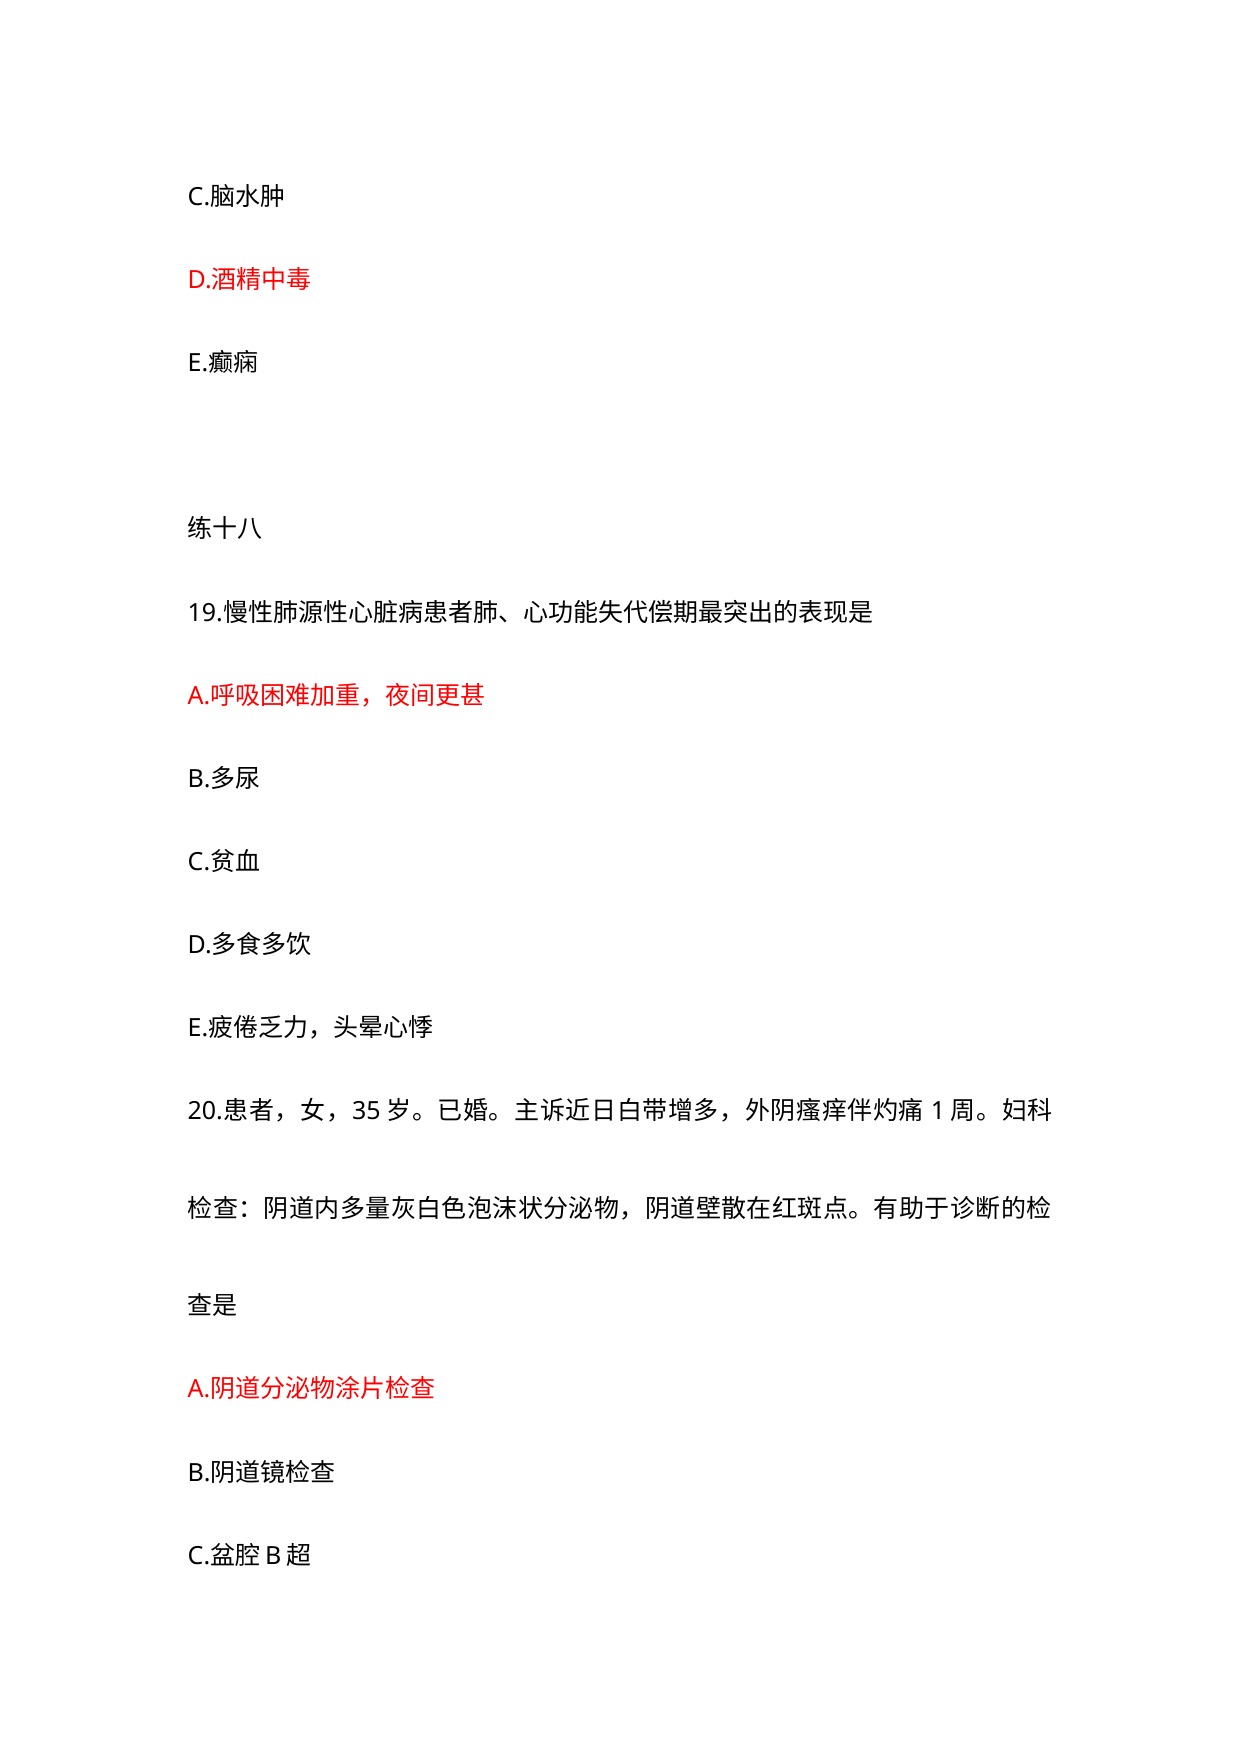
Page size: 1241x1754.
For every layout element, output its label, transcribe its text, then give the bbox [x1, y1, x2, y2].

text 练十八 [187, 494, 1053, 559]
text E.癫痫 [187, 328, 1053, 393]
text B.阴道镜检查 [187, 1438, 1053, 1503]
text C.脑水肿 [187, 162, 1053, 227]
text B.多尿 [187, 744, 1053, 809]
text C.贫血 [187, 827, 1053, 892]
text 20.患者，女，35岁。已婚。主诉近日白带增多，外阴瘙痒伴灼痛1周。妇科检查：阴道内多量灰白色泡沫状分泌物，阴道壁散在红斑点。有助于诊断的检查是 [187, 1076, 1053, 1336]
text E.疲倦乏力，头晕心悸 [187, 993, 1053, 1058]
text C.盆腔B超 [187, 1521, 1053, 1586]
text 19.慢性肺源性心脏病患者肺、心功能失代偿期最突出的表现是 [187, 578, 1053, 643]
text D.多食多饮 [187, 910, 1053, 975]
text D.酒精中毒 [187, 245, 1053, 310]
text A.呼吸困难加重，夜间更甚 [187, 661, 1053, 726]
text A.阴道分泌物涂片检查 [187, 1354, 1053, 1419]
